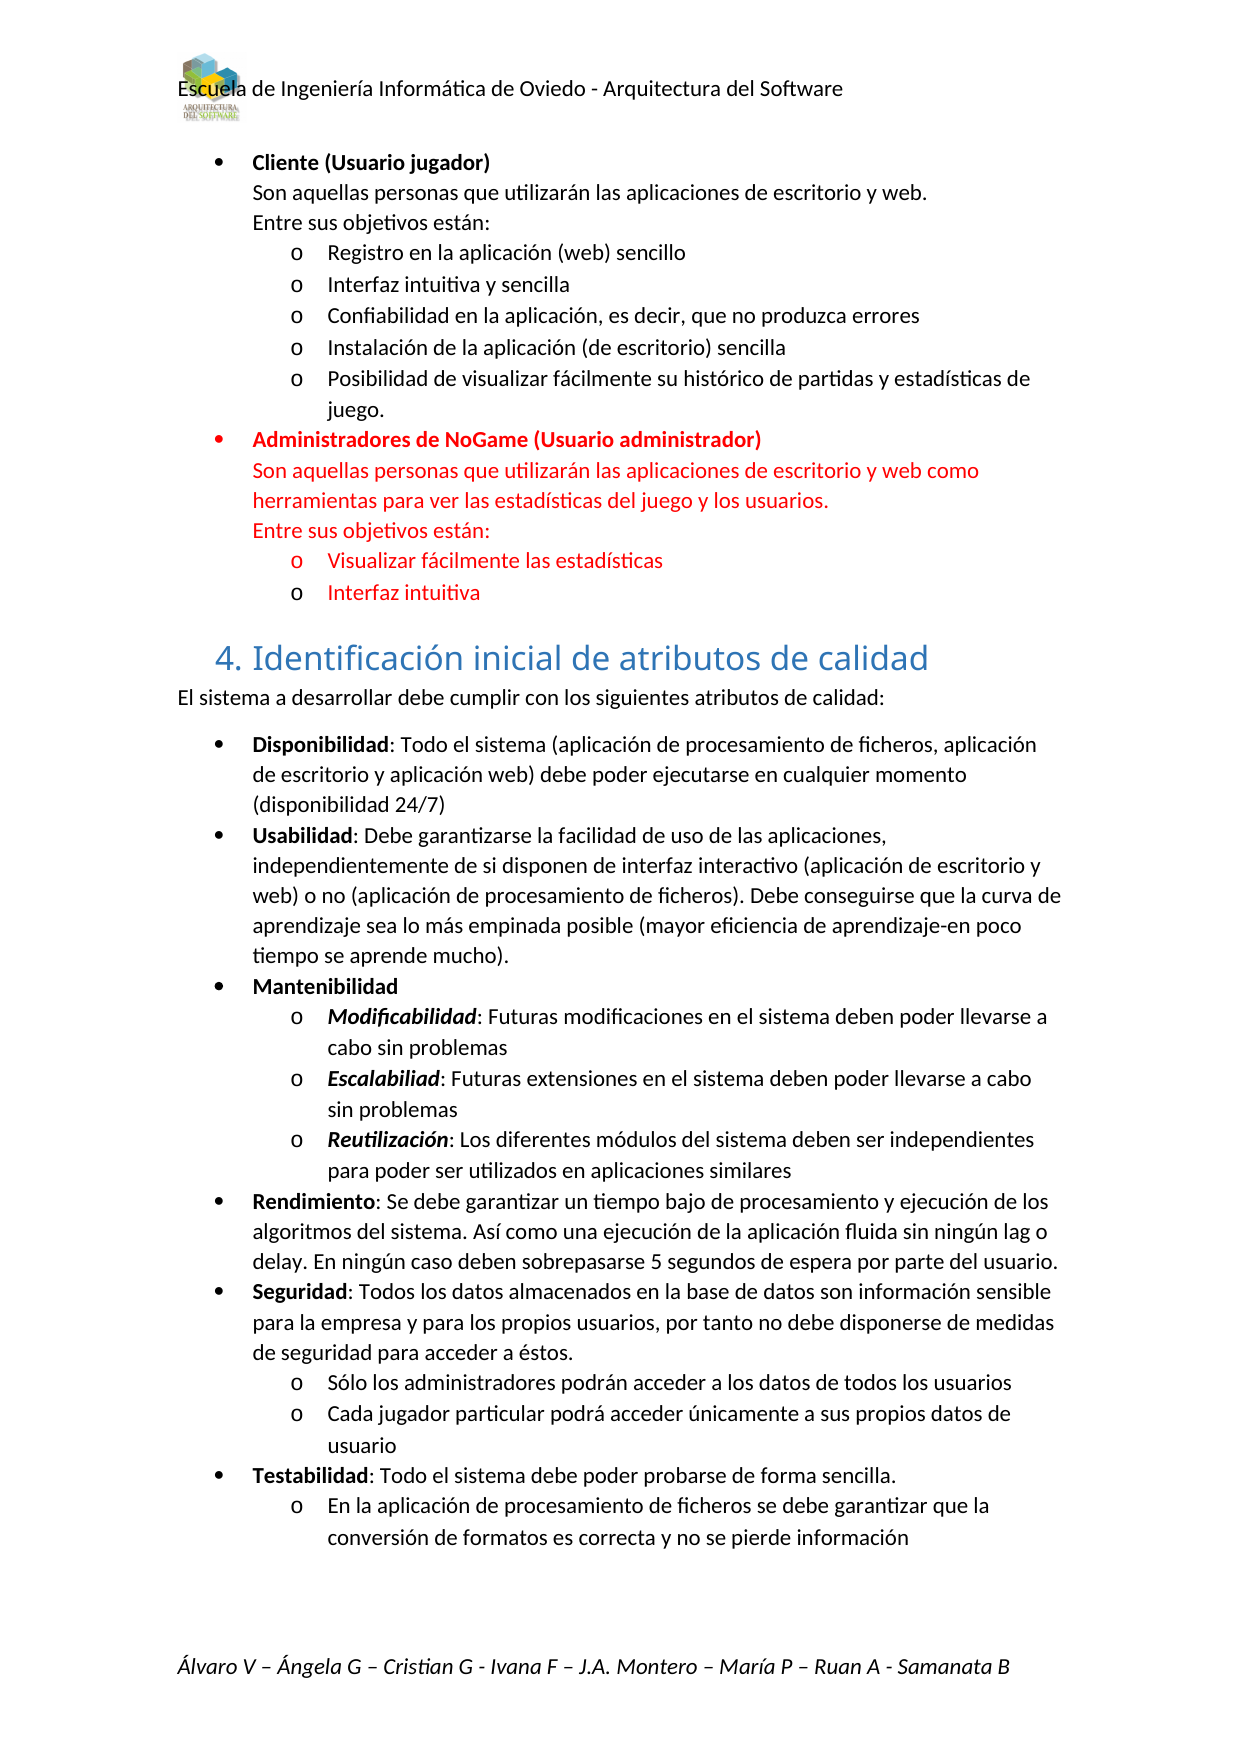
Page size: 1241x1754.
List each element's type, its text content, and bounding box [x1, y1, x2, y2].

list Disponibilidad: Todo el sistema (aplicación de procesamiento de ficheros, aplicación de escritorio y aplicación web) debe poder ejecutarse en cualquier momento (disponibilidad 24/7) [215, 730, 1063, 819]
list En la aplicación de procesamiento de ficheros se debe garantizar que la conversión de formatos es correcta y no se pierde información [290, 1491, 1063, 1551]
list Usabilidad: Debe garantizarse la facilidad de uso de las aplicaciones, independientemente de si disponen de interfaz interactivo (aplicación de escritorio y web) o no (aplicación de procesamiento de ficheros). Debe conseguirse que la curva de aprendizaje sea lo más empinada posible (mayor eficiencia de aprendizaje-en poco tiempo se aprende mucho). [215, 821, 1063, 970]
list Interfaz intuitiva y sencilla [290, 270, 1063, 299]
list Testabilidad: Todo el sistema debe poder probarse de forma sencilla. [215, 1461, 1063, 1489]
list Confiabilidad en la aplicación, es decir, que no produzca errores [290, 301, 1063, 330]
list Modificabilidad: Futuras modificaciones en el sistema deben poder llevarse a cabo sin problemas [290, 1002, 1063, 1061]
subtitle Identificación inicial de atributos de calidad [215, 634, 1063, 680]
list Interfaz intuitiva [290, 578, 1063, 607]
list Cliente (Usuario jugador) Son aquellas personas que utilizarán las aplicaciones de escritorio y web. Entre sus objetivos están: [215, 148, 1063, 236]
list Administradores de NoGame (Usuario administrador) Son aquellas personas que utilizarán las aplicaciones de escritorio y web como herramientas para ver las estadísticas del juego y los usuarios. Entre sus objetivos están: [215, 426, 1063, 544]
list Instalación de la aplicación (de escritorio) sencilla [290, 333, 1063, 362]
list Cada jugador particular podrá acceder únicamente a sus propios datos de usuario [290, 1399, 1063, 1459]
list Registro en la aplicación (web) sencillo [290, 238, 1063, 267]
list Escalabiliad: Futuras extensiones en el sistema deben poder llevarse a cabo sin problemas [290, 1064, 1063, 1123]
list Visualizar fácilmente las estadísticas [290, 546, 1063, 576]
list Mantenibilidad [215, 972, 1063, 1000]
list Reutilización: Los diferentes módulos del sistema deben ser independientes para poder ser utilizados en aplicaciones similares [290, 1125, 1063, 1184]
list Seguridad: Todos los datos almacenados en la base de datos son información sensible para la empresa y para los propios usuarios, por tanto no debe disponerse de medidas de seguridad para acceder a éstos. [215, 1277, 1063, 1366]
list Posibilidad de visualizar fácilmente su histórico de partidas y estadísticas de juego. [290, 364, 1063, 423]
text El sistema a desarrollar debe cumplir con los siguientes atributos de calidad: [177, 683, 1063, 711]
picture [177, 52, 248, 123]
list Rendimiento: Se debe garantizar un tiempo bajo de procesamiento y ejecución de los algoritmos del sistema. Así como una ejecución de la aplicación fluida sin ningún lag o delay. En ningún caso deben sobrepasarse 5 segundos de espera por parte del usuario. [215, 1187, 1063, 1275]
list Sólo los administradores podrán acceder a los datos de todos los usuarios [290, 1368, 1063, 1397]
